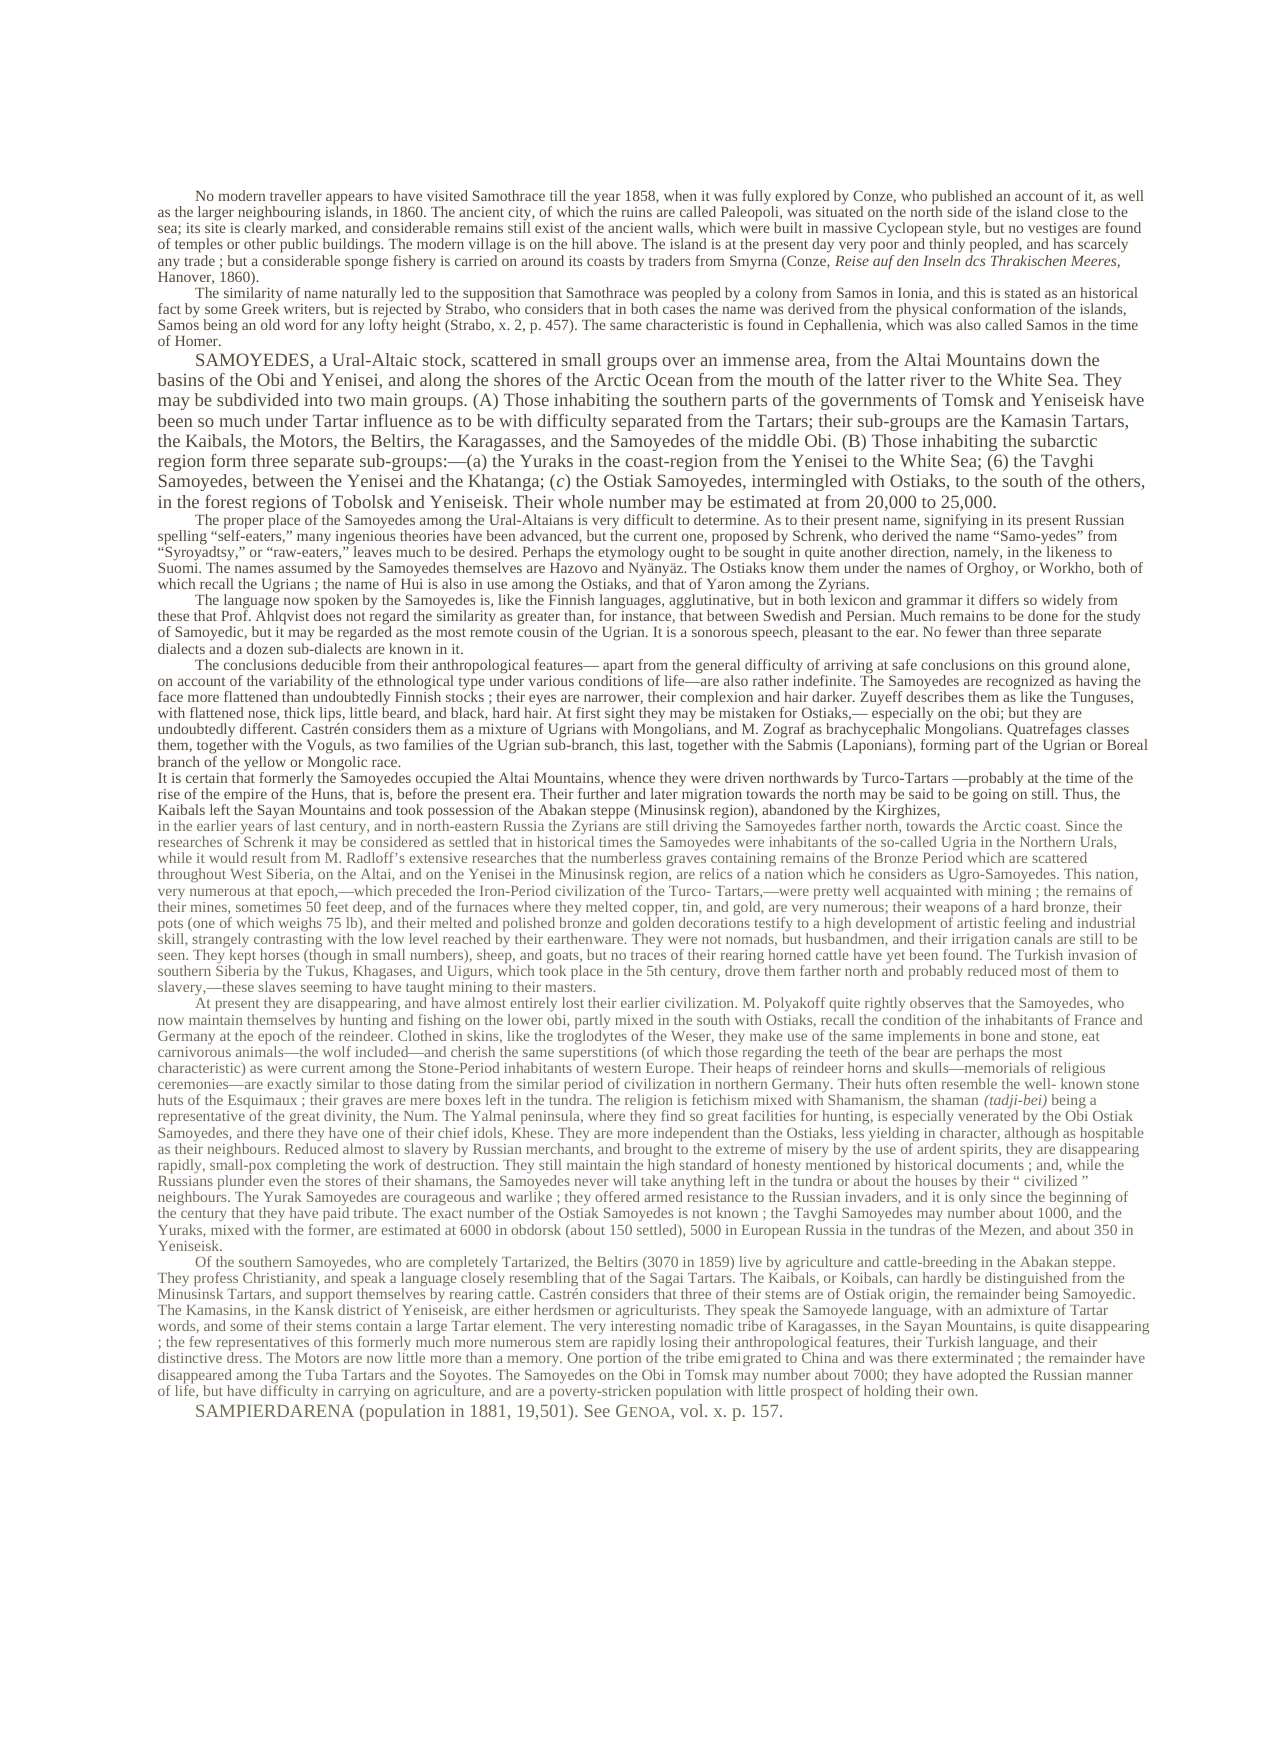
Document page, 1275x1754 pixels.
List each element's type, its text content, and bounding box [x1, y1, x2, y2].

text It is certain that formerly the Samoyedes occupied the Altai Mountains, whence they were driven northwards by Turco-Tartars —probably at the time of the rise of the empire of the Huns, that is, before the present era. Their further and later migration towards the north may be said to be going on still. Thus, the Kaibals left the Sayan Mountains and took possession of the Abakan steppe (Minusinsk region), abandoned by the Kirghizes, [157, 770, 1151, 819]
text SAMOYEDES, a Ural-Altaic stock, scattered in small groups over an immense area, from the Altai Mountains down the basins of the Obi and Yenisei, and along the shores of the Arctic Ocean from the mouth of the latter river to the White Sea. They may be subdivided into two main groups. (A) Those inhabiting the southern parts of the governments of Tomsk and Yeniseisk have been so much under Tartar influence as to be with difficulty separated from the Tartars; their sub-groups are the Kamasin Tartars, the Kaibals, the Motors, the Beltirs, the Karagasses, and the Samoyedes of the middle Obi. (B) Those inhabiting the subarctic region form three separate sub-groups:—(a) the Yuraks in the coast-region from the Yenisei to the White Sea; (6) the Tavghi Samoyedes, between the Yenisei and the Khatanga; (c) the Ostiak Samoyedes, intermingled with Ostiaks, to the south of the others, in the forest regions of Tobolsk and Yeniseisk. Their whole number may be estimated at from 20,000 to 25,000. [157, 350, 1151, 512]
text The conclusions deducible from their anthropological features— apart from the general difficulty of arriving at safe conclusions on this ground alone, on account of the variability of the ethnological type under various conditions of life—are also rather indefinite. The Samoyedes are recognized as having the face more flattened than undoubtedly Finnish stocks ; their eyes are narrower, their complexion and hair darker. Zuyeff describes them as like the Tunguses, with flattened nose, thick lips, little beard, and black, hard hair. At first sight they may be mistaken for Ostiaks,— especially on the obi; but they are undoubtedly different. Castrén considers them as a mixture of Ugrians with Mongolians, and M. Zograf as brachycephalic Mongolians. Quatrefages classes them, together with the Voguls, as two families of the Ugrian sub-branch, this last, together with the Sabmis (Laponians), forming part of the Ugrian or Boreal branch of the yellow or Mongolic race. [157, 657, 1151, 770]
text Of the southern Samoyedes, who are completely Tartarized, the Beltirs (3070 in 1859) live by agriculture and cattle-breeding in the Abakan steppe. They profess Christianity, and speak a language closely resembling that of the Sagai Tartars. The Kaibals, or Koibals, can hardly be distinguished from the Minusinsk Tartars, and support themselves by rearing cattle. Castrén considers that three of their stems are of Ostiak origin, the remainder being Samoyedic. The Kamasins, in the Kansk district of Yeniseisk, are either herdsmen or agriculturists. They speak the Samoyede language, with an admixture of Tartar words, and some of their stems contain a large Tartar element. The very interesting nomadic tribe of Karagasses, in the Sayan Mountains, is quite disappearing ; the few representatives of this formerly much more numerous stem are rapidly losing their anthropological features, their Turkish language, and their distinctive dress. The Motors are now little more than a memory. One portion of the tribe emigrated to China and was there exterminated ; the remainder have disappeared among the Tuba Tartars and the Soyotes. The Samoyedes on the Obi in Tomsk may number about 7000; they have adopted the Russian manner of life, but have difficulty in carrying on agriculture, and are a poverty-stricken population with little prospect of holding their own. [157, 1254, 1151, 1399]
text The similarity of name naturally led to the supposition that Samothrace was peopled by a colony from Samos in Ionia, and this is stated as an historical fact by some Greek writers, but is rejected by Strabo, who considers that in both cases the name was derived from the physical conformation of the islands, Samos being an old word for any lofty height (Strabo, x. 2, p. 457). The same characteristic is found in Cephallenia, which was also called Samos in the time of Homer. [157, 285, 1151, 350]
text The language now spoken by the Samoyedes is, like the Finnish languages, agglutinative, but in both lexicon and grammar it differs so widely from these that Prof. Ahlqvist does not regard the similarity as greater than, for instance, that between Swedish and Persian. Much remains to be done for the study of Samoyedic, but it may be regarded as the most remote cousin of the Ugrian. It is a sonorous speech, pleasant to the ear. No fewer than three separate dialects and a dozen sub-dialects are known in it. [157, 593, 1151, 657]
text At present they are disappearing, and have almost entirely lost their earlier civilization. M. Polyakoff quite rightly observes that the Samoyedes, who now maintain themselves by hunting and fishing on the lower obi, partly mixed in the south with Ostiaks, recall the condition of the inhabitants of France and Germany at the epoch of the reindeer. Clothed in skins, like the troglodytes of the Weser, they make use of the same implements in bone and stone, eat carnivorous animals—the wolf included—and cherish the same superstitions (of which those regarding the teeth of the bear are perhaps the most characteristic) as were current among the Stone-Period inhabitants of western Europe. Their heaps of reindeer horns and skulls—memorials of religious ceremonies—are exactly similar to those dating from the similar period of civilization in northern Germany. Their huts often resemble the well- known stone huts of the Esquimaux ; their graves are mere boxes left in the tundra. The religion is fetichism mixed with Shamanism, the shaman (tadji-bei) being a representative of the great divinity, the Num. The Yalmal peninsula, where they find so great facilities for hunting, is especially venerated by the Obi Ostiak Samoyedes, and there they have one of their chief idols, Khese. They are more independent than the Ostiaks, less yielding in character, although as hospitable as their neighbours. Reduced almost to slavery by Russian merchants, and brought to the extreme of misery by the use of ardent spirits, they are disappearing rapidly, small-pox completing the work of destruction. They still maintain the high standard of honesty mentioned by historical documents ; and, while the Russians plunder even the stores of their shamans, the Samoyedes never will take anything left in the tundra or about the houses by their “ civilized ” neighbours. The Yurak Samoyedes are courageous and warlike ; they offered armed resistance to the Russian invaders, and it is only since the beginning of the century that they have paid tribute. The exact number of the Ostiak Samoyedes is not known ; the Tavghi Samoyedes may number about 1000, and the Yuraks, mixed with the former, are estimated at 6000 in obdorsk (about 150 settled), 5000 in European Russia in the tundras of the Mezen, and about 350 in Yeniseisk. [157, 996, 1151, 1254]
text The proper place of the Samoyedes among the Ural-Altaians is very difficult to determine. As to their present name, signifying in its present Russian spelling “self-eaters,” many ingenious theories have been advanced, but the current one, proposed by Schrenk, who derived the name “Samo-yedes” from “Syroyadtsy,” or “raw-eaters,” leaves much to be desired. Perhaps the etymology ought to be sought in quite another direction, namely, in the likeness to Suomi. The names assumed by the Samoyedes themselves are Hazovo and Nyänyäz. The Ostiaks know them under the names of Orghoy, or Workho, both of which recall the Ugrians ; the name of Hui is also in use among the Ostiaks, and that of Yaron among the Zyrians. [157, 512, 1151, 593]
text No modern traveller appears to have visited Samothrace till the year 1858, when it was fully explored by Conze, who published an account of it, as well as the larger neighbouring islands, in 1860. The ancient city, of which the ruins are called Paleopoli, was situated on the north side of the island close to the sea; its site is clearly marked, and considerable remains still exist of the ancient walls, which were built in massive Cyclopean style, but no vestiges are found of temples or other public buildings. The modern village is on the hill above. The island is at the present day very poor and thinly peopled, and has scarcely any trade ; but a considerable sponge fishery is carried on around its coasts by traders from Smyrna (Conze, Reise auf den Inseln dcs Thrakischen Meeres, Hanover, 1860). [157, 189, 1151, 285]
text SAMPIERDARENA (population in 1881, 19,501). See Genoa, vol. x. p. 157. [157, 1399, 1151, 1421]
text in the earlier years of last century, and in north-eastern Russia the Zyrians are still driving the Samoyedes farther north, towards the Arctic coast. Since the researches of Schrenk it may be considered as settled that in historical times the Samoyedes were inhabitants of the so-called Ugria in the Northern Urals, while it would result from M. Radloff’s extensive researches that the numberless graves containing remains of the Bronze Period which are scattered throughout West Siberia, on the Altai, and on the Yenisei in the Minusinsk region, are relics of a nation which he considers as Ugro-Samoyedes. This nation, very numerous at that epoch,—which preceded the Iron-Period civilization of the Turco- Tartars,—were pretty well acquainted with mining ; the remains of their mines, sometimes 50 feet deep, and of the furnaces where they melted copper, tin, and gold, are very numerous; their weapons of a hard bronze, their pots (one of which weighs 75 lb), and their melted and polished bronze and golden decorations testify to a high development of artistic feeling and industrial skill, strangely contrasting with the low level reached by their earthenware. They were not nomads, but husbandmen, and their irrigation canals are still to be seen. They kept horses (though in small numbers), sheep, and goats, but no traces of their rearing horned cattle have yet been found. The Turkish invasion of southern Siberia by the Tukus, Khagases, and Uigurs, which took place in the 5th century, drove them farther north and probably reduced most of them to slavery,—these slaves seeming to have taught mining to their masters. [157, 819, 1151, 996]
